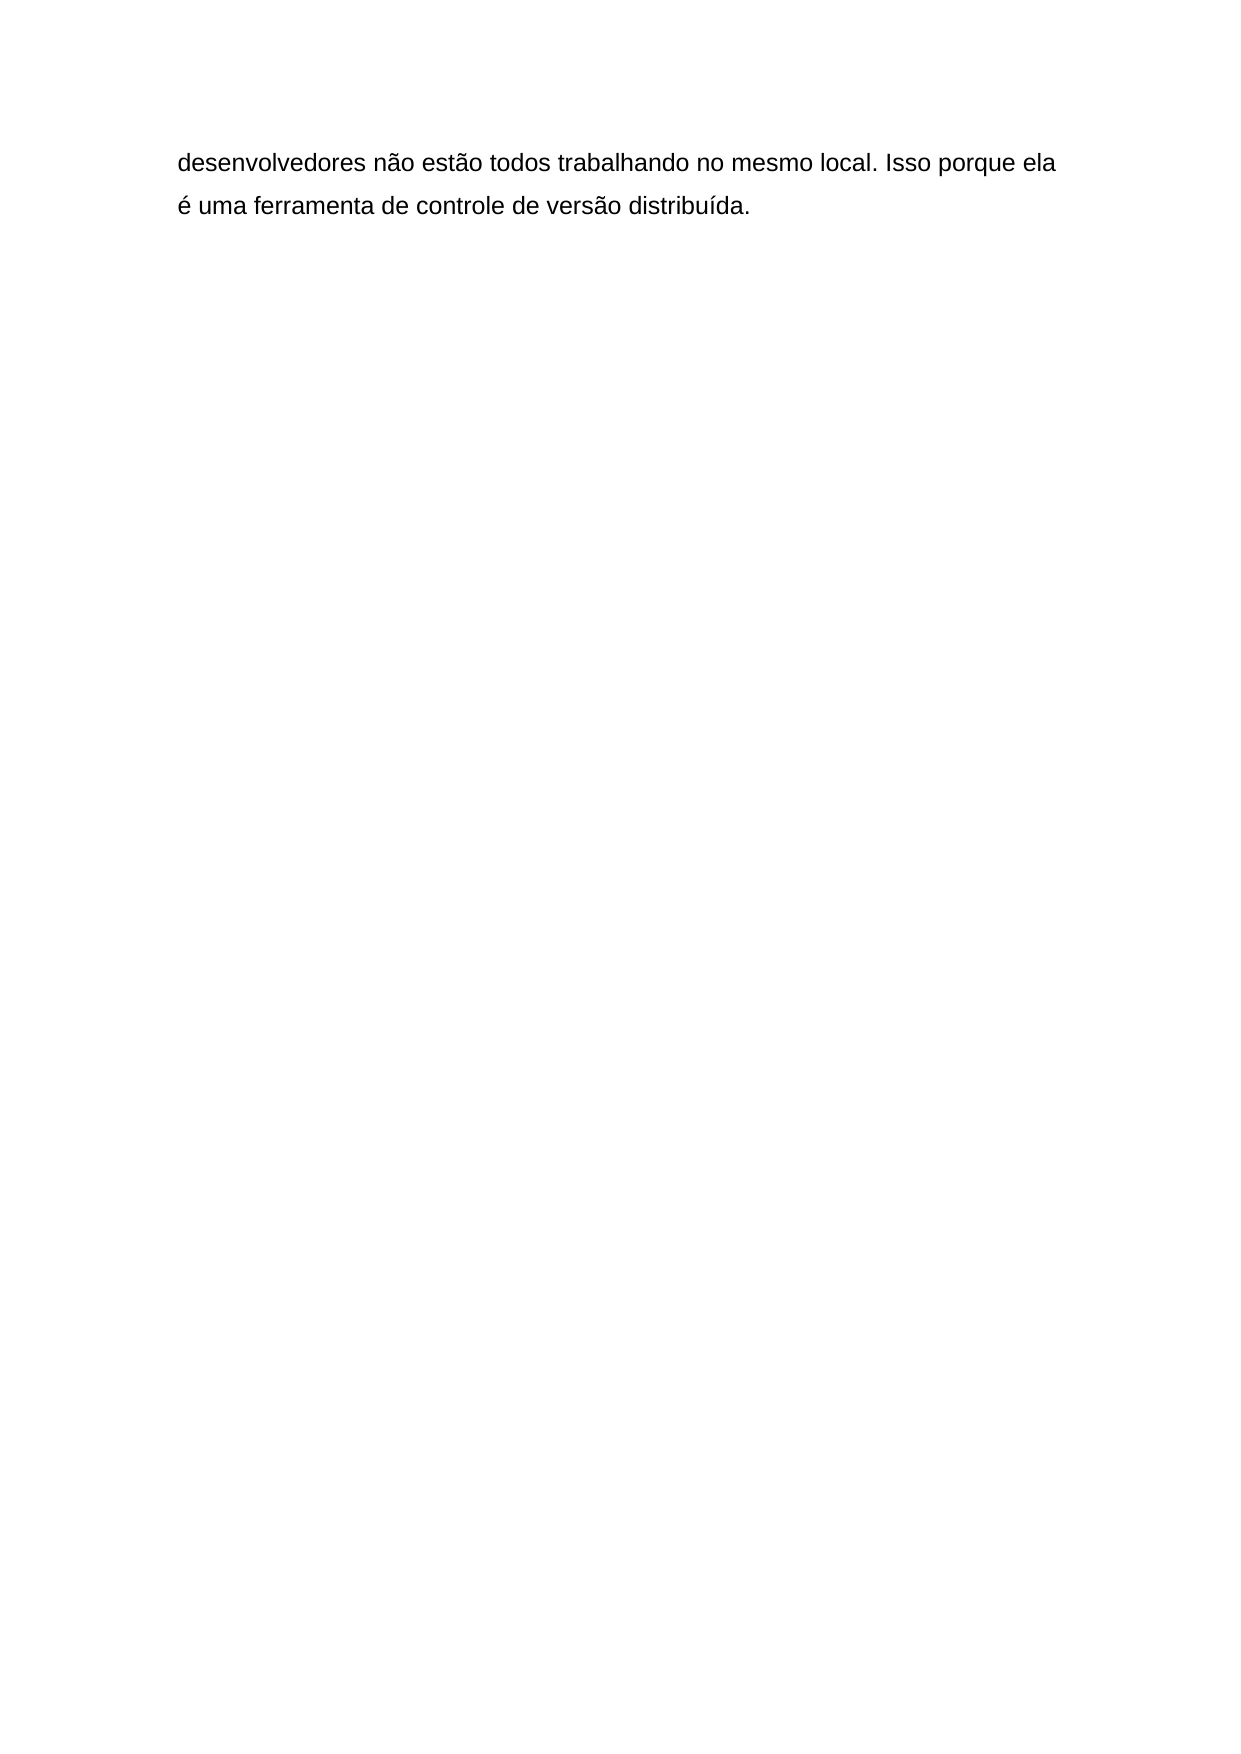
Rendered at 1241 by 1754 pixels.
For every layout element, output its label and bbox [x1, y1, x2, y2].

text [177, 148, 1063, 219]
